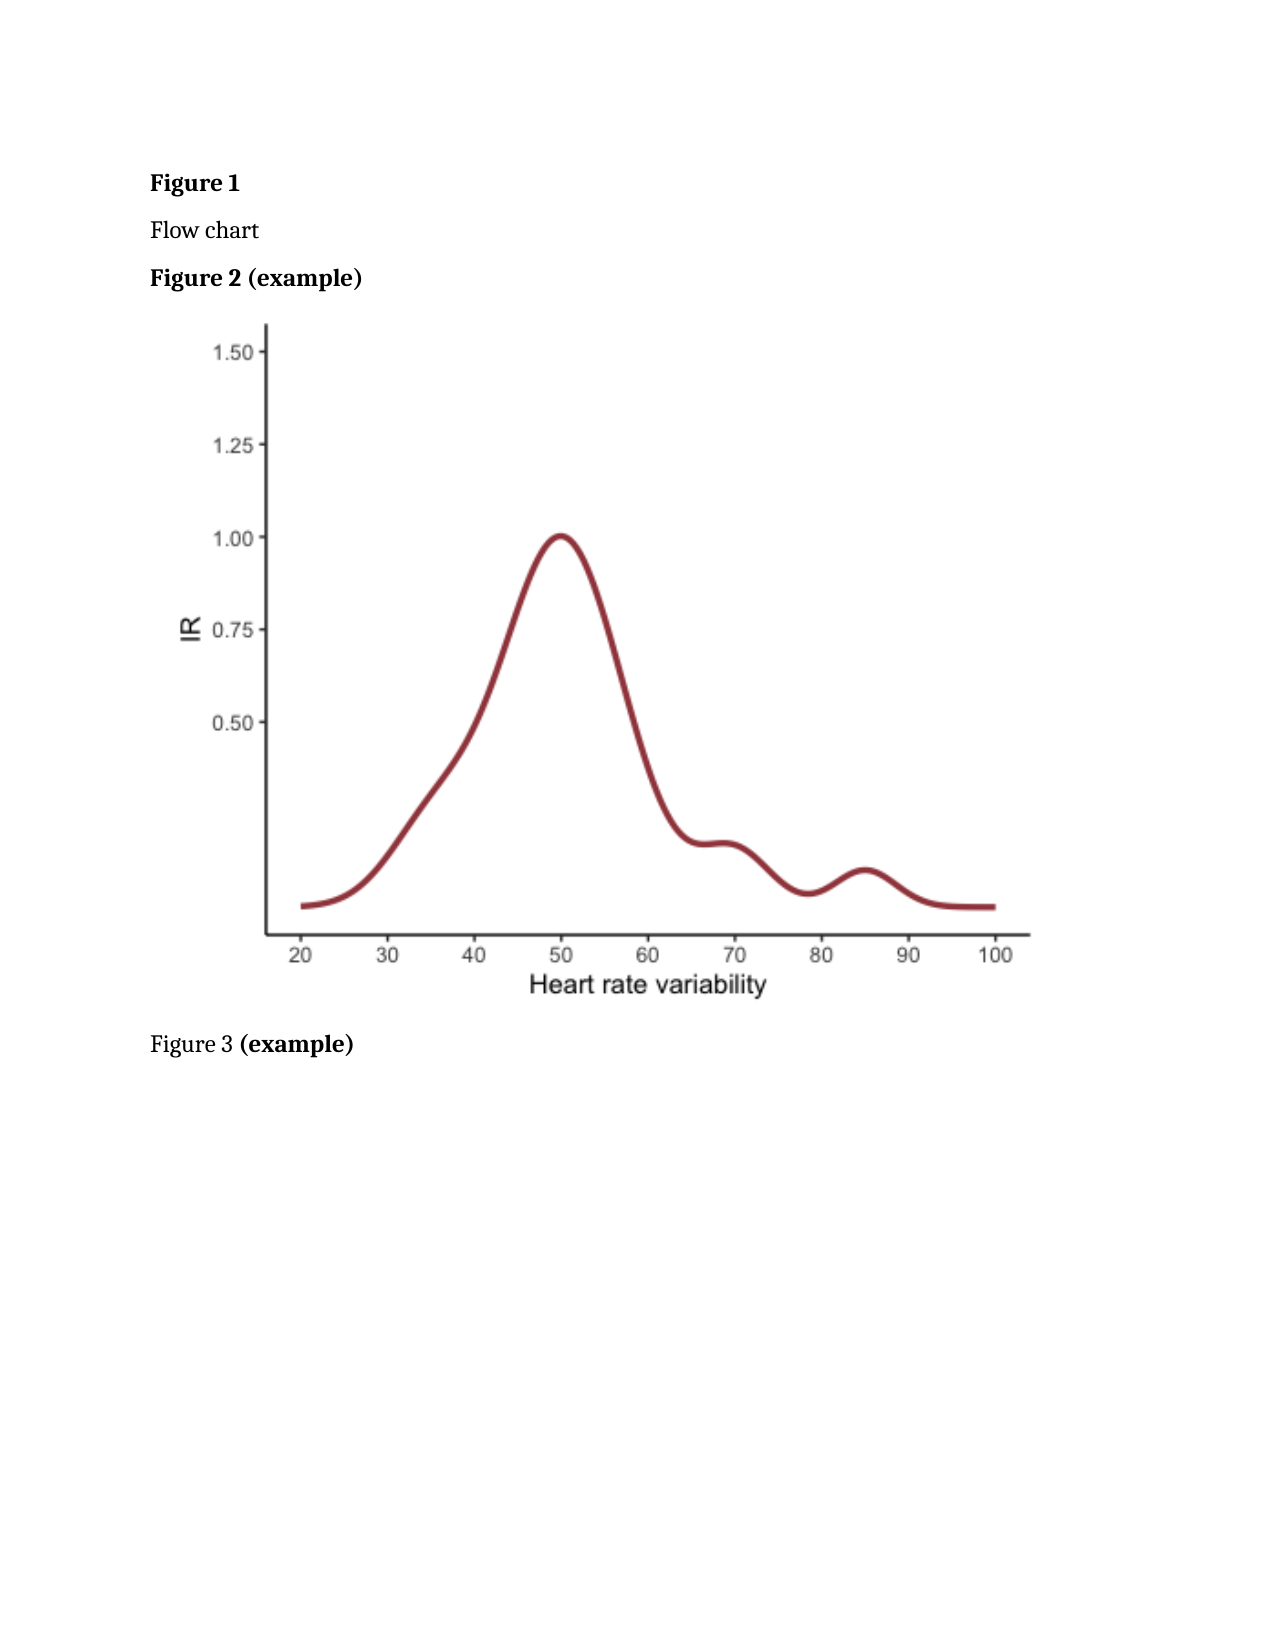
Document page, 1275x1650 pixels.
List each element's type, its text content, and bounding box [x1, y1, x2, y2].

text Flow chart [150, 216, 1125, 245]
text Figure 1 [150, 169, 1125, 197]
picture [168, 311, 1044, 1012]
text Figure 3 (example) [150, 1030, 1125, 1059]
text Figure 2 (example) [150, 264, 1125, 292]
